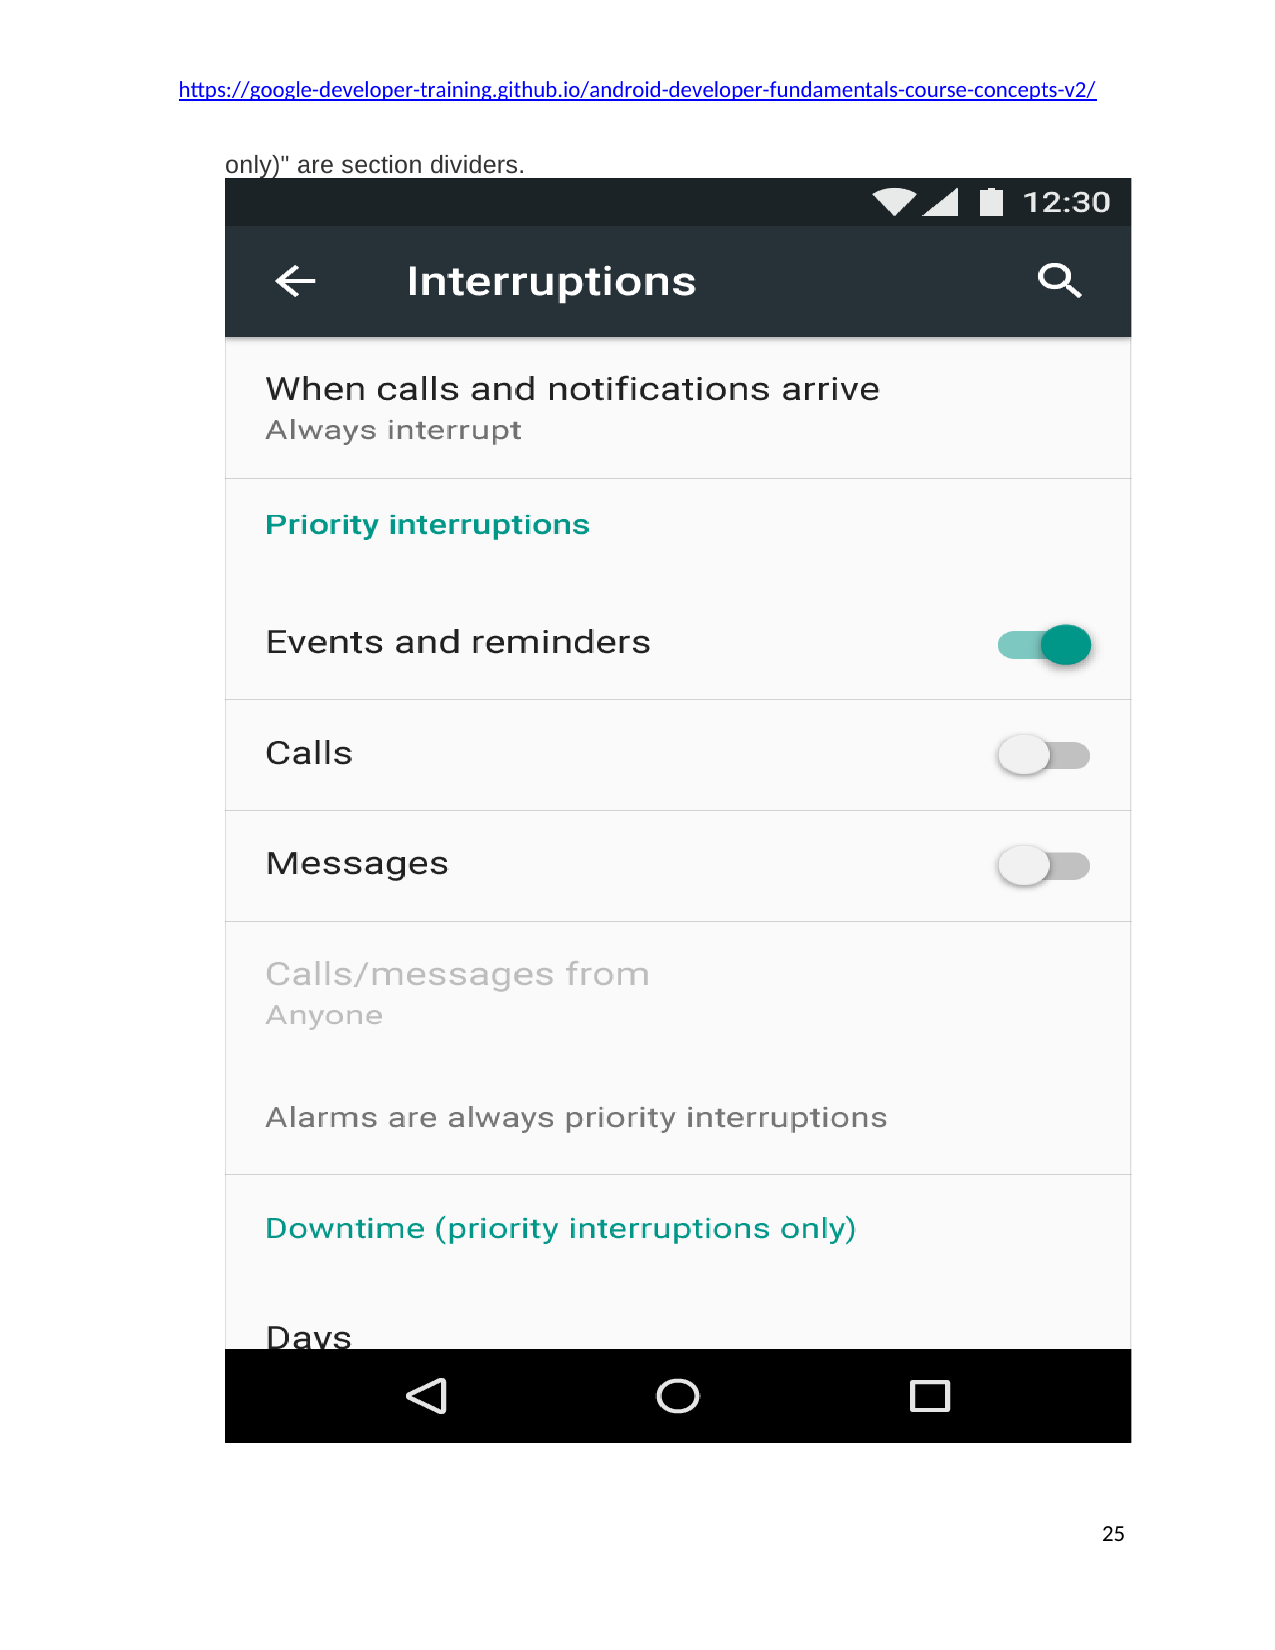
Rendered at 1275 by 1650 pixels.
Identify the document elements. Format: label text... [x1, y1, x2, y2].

picture [225, 178, 1132, 1443]
